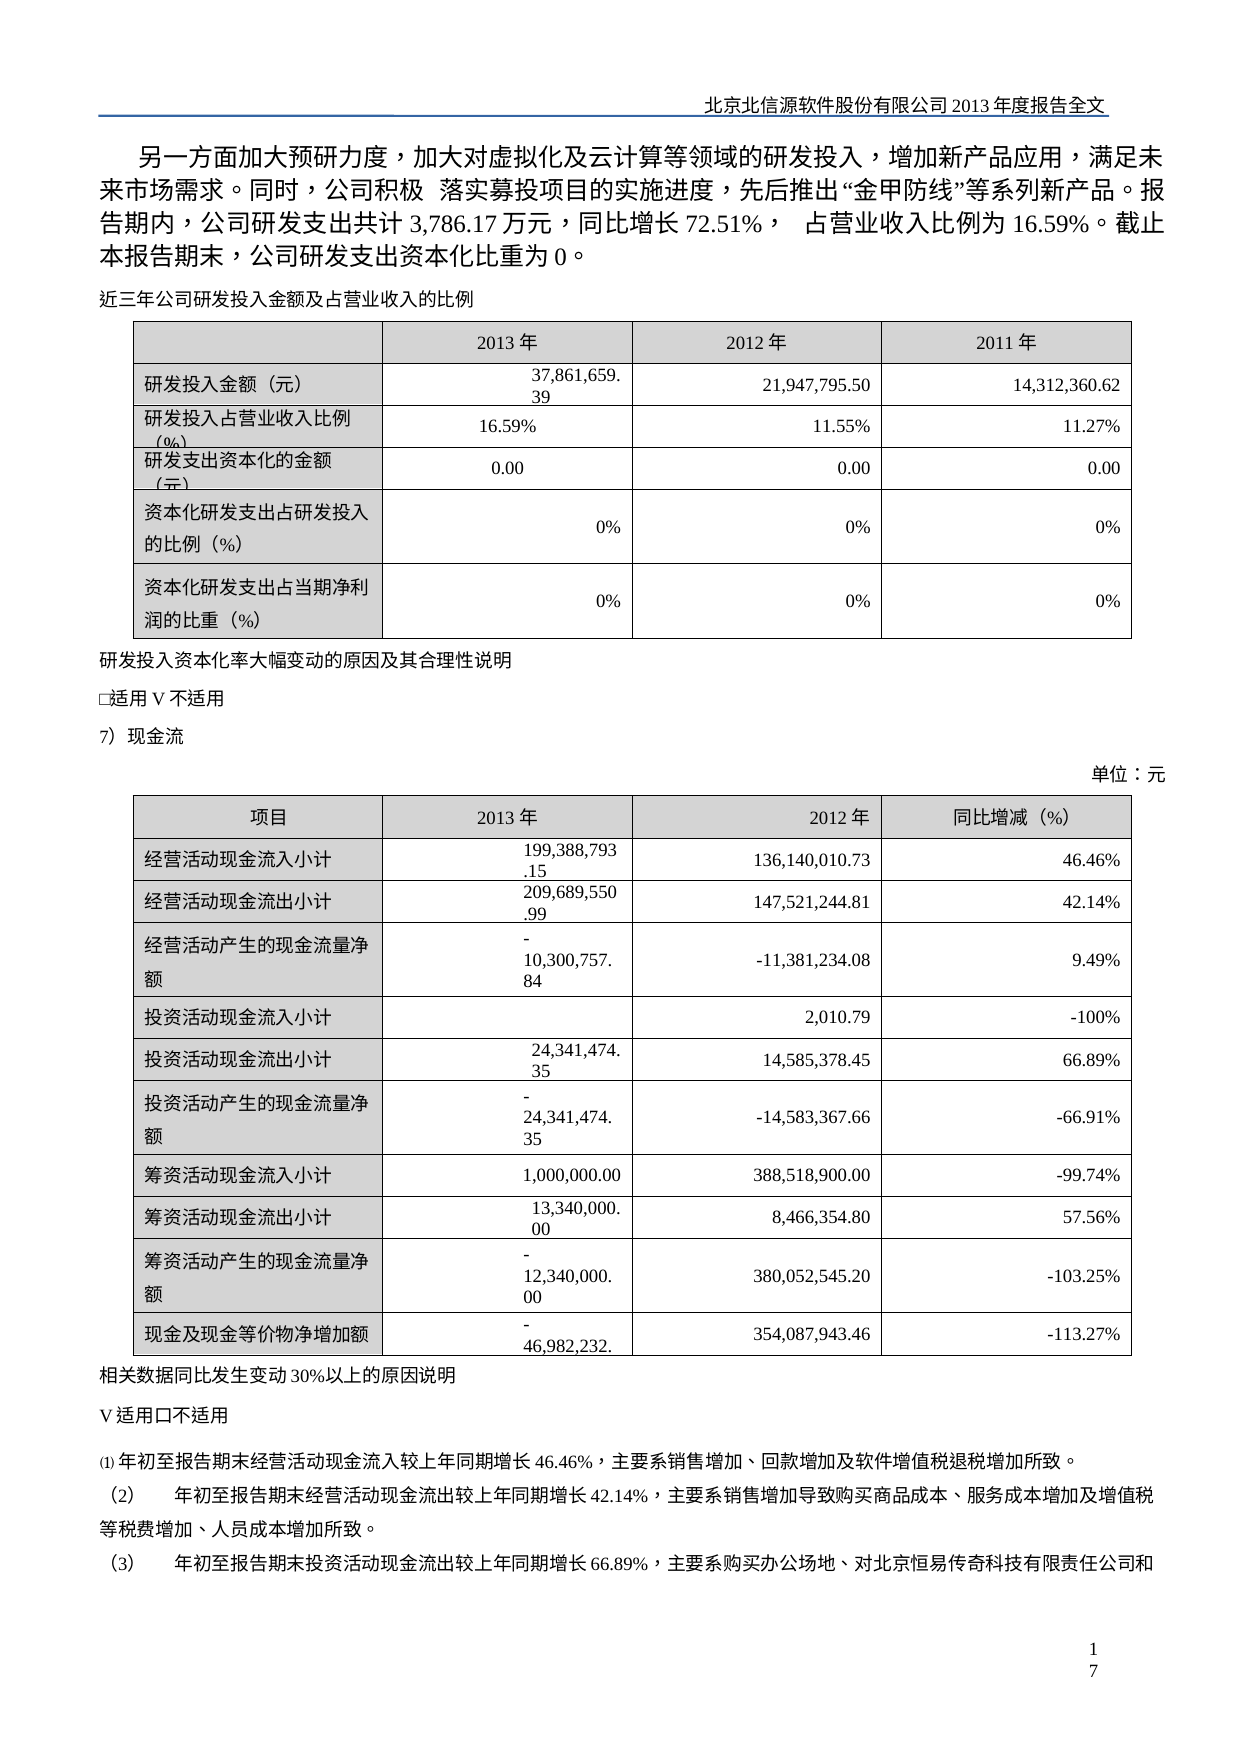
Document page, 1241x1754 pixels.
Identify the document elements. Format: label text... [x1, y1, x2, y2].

table_cell 37,861,659.39 [383, 364, 632, 404]
table_cell -100% [882, 997, 1131, 1038]
table_cell -10,300,757.84 [383, 923, 632, 996]
table_cell 136,140,010.73 [633, 839, 881, 880]
table_cell 388,518,900.00 [633, 1155, 881, 1196]
table_cell 57.56% [882, 1197, 1131, 1238]
table_cell 9.49% [882, 923, 1131, 996]
table_cell 研发支出资本化的金额（元） [134, 448, 382, 488]
table_cell 0% [383, 490, 632, 563]
table_cell 16.59% [383, 406, 632, 447]
text V适用口不适用 [99, 1402, 1166, 1427]
table_cell -24,341,474.35 [383, 1081, 632, 1154]
table_cell 筹资活动现金流出小计 [134, 1197, 382, 1238]
table_cell 13,340,000.00 [383, 1197, 632, 1238]
table_cell 投资活动现金流入小计 [134, 997, 382, 1038]
table_cell 46.46% [882, 839, 1131, 880]
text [99, 140, 1166, 272]
text □适用V不适用 [99, 685, 1166, 711]
table_cell 经营活动产生的现金流量净 额 [134, 923, 382, 996]
table_cell 11.27% [882, 406, 1131, 447]
table_header 2012 年 [633, 322, 881, 363]
table_cell 0% [383, 564, 632, 638]
table_cell 0% [633, 490, 881, 563]
table_cell -103.25% [882, 1239, 1131, 1312]
table_cell 14,585,378.45 [633, 1039, 881, 1080]
table_cell 209,689,550.99 [383, 881, 632, 922]
table_cell 0.00 [882, 448, 1131, 488]
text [99, 1543, 1166, 1577]
table_cell 380,052,545.20 [633, 1239, 881, 1312]
text 7）现金流 [99, 723, 1166, 749]
table_cell 筹资活动产生的现金流量净 额 [134, 1239, 382, 1312]
table_cell 资本化研发支出占研发投入 的比例（%） [134, 490, 382, 563]
table_cell 资本化研发支出占当期净利 润的比重（%） [134, 564, 382, 638]
table_cell 筹资活动现金流入小计 [134, 1155, 382, 1196]
table_cell 研发投入占营业收入比例（%） [134, 406, 382, 447]
table_cell 66.89% [882, 1039, 1131, 1080]
table_cell -12,340,000.00 [383, 1239, 632, 1312]
text ⑴年初至报告期末经营活动现金流入较上年同期增长46.46%，主要系销售增加、回款增加及软件增值税退税增加所致。 [99, 1442, 1166, 1476]
table_cell -99.74% [882, 1155, 1131, 1196]
table_cell 经营活动现金流出小计 [134, 881, 382, 922]
table_cell 21,947,795.50 [633, 364, 881, 404]
table_cell [383, 997, 632, 1038]
table_cell 投资活动现金流出小计 [134, 1039, 382, 1080]
table_cell 经营活动现金流入小计 [134, 839, 382, 880]
table_cell 8,466,354.80 [633, 1197, 881, 1238]
table_cell 0% [882, 564, 1131, 638]
table_header 2011 年 [882, 322, 1131, 363]
table_cell 研发投入金额（元） [134, 364, 382, 404]
table_cell -46,982,232.19 [383, 1313, 632, 1354]
table_cell 42.14% [882, 881, 1131, 922]
text 单位：元 [99, 761, 1166, 787]
table_header 2012 年 [633, 796, 881, 838]
table_cell 1,000,000.00 [383, 1155, 632, 1196]
table_cell -11,381,234.08 [633, 923, 881, 996]
table_cell 0% [633, 564, 881, 638]
table_cell 现金及现金等价物净增加额 [134, 1313, 382, 1354]
table_cell 24,341,474.35 [383, 1039, 632, 1080]
text 近三年公司研发投入金额及占营业收入的比例 [99, 281, 1166, 312]
text （2） 年初至报告期末经营活动现金流出较上年同期增长42.14%，主要系销售增加导致购买商品成本、服务成本增加及增值税 等税费增加、人员成本增加所致。 [99, 1476, 1166, 1543]
table_cell 199,388,793.15 [383, 839, 632, 880]
table_cell 14,312,360.62 [882, 364, 1131, 404]
text 相关数据同比发生变动30%以上的原因说明 [99, 1356, 1166, 1389]
table_cell 0.00 [633, 448, 881, 488]
table_cell 0.00 [383, 448, 632, 488]
table_header 同比增减（%） [882, 796, 1131, 838]
table_cell 11.55% [633, 406, 881, 447]
table_header 2013 年 [383, 796, 632, 838]
table_header 2013 年 [383, 322, 632, 363]
text 研发投入资本化率大幅变动的原因及其合理性说明 [99, 647, 1166, 673]
table_cell -14,583,367.66 [633, 1081, 881, 1154]
table_header [134, 322, 382, 363]
table_cell 2,010.79 [633, 997, 881, 1038]
table_header 项目 [134, 796, 382, 838]
table_cell 354,087,943.46 [633, 1313, 881, 1354]
table_cell 0% [882, 490, 1131, 563]
table_cell 投资活动产生的现金流量净 额 [134, 1081, 382, 1154]
table_cell -113.27% [882, 1313, 1131, 1354]
table_cell -66.91% [882, 1081, 1131, 1154]
table_cell 147,521,244.81 [633, 881, 881, 922]
